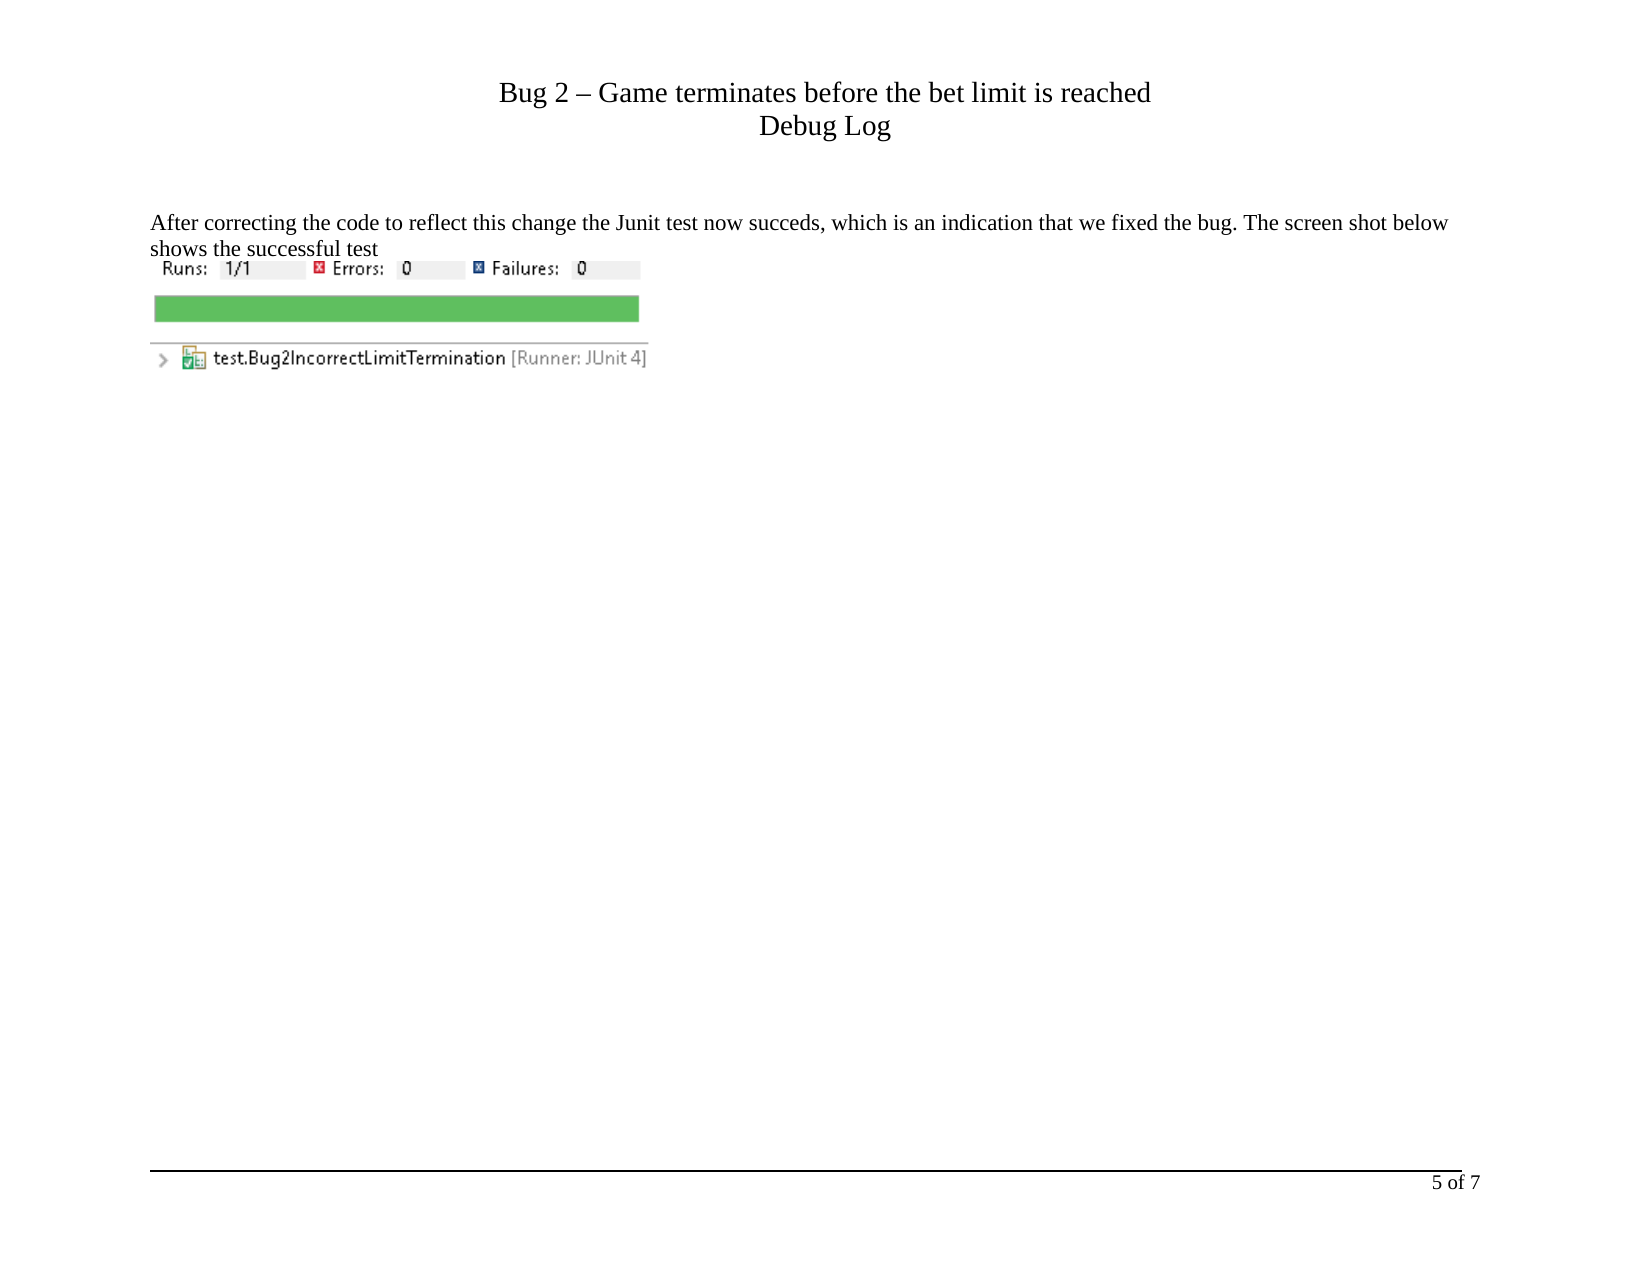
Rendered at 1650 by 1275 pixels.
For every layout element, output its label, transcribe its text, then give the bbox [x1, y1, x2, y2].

text After correcting the code to reflect this change the Junit test now succeds, which is an indication that we fixed the bug. The screen shot below shows the successful test [150, 209, 1500, 262]
picture [150, 261, 658, 492]
